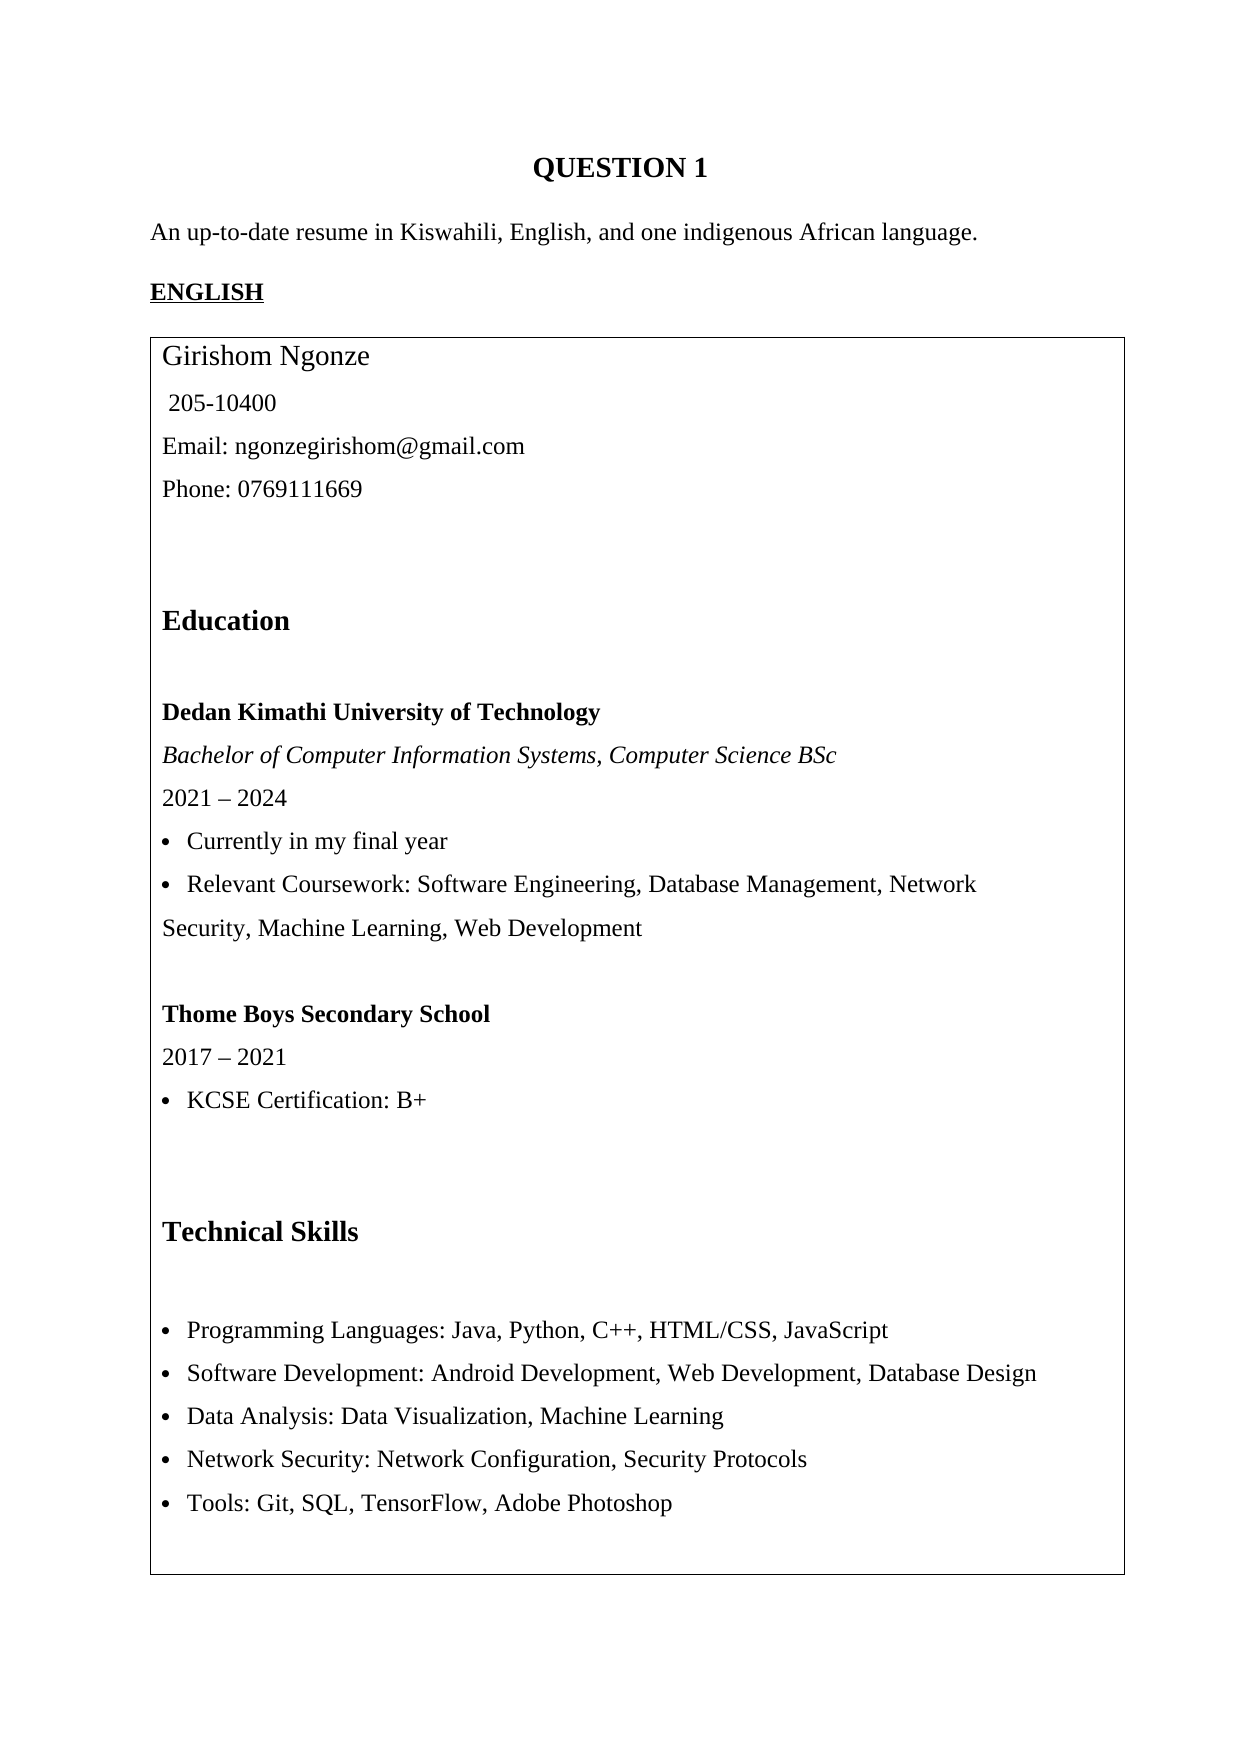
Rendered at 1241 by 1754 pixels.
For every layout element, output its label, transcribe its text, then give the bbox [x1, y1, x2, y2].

text ENGLISH [150, 277, 1090, 306]
text QUESTION 1 [150, 150, 1090, 183]
text An up-to-date resume in Kiswahili, English, and one indigenous African language. [150, 217, 1090, 246]
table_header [151, 338, 1124, 1574]
